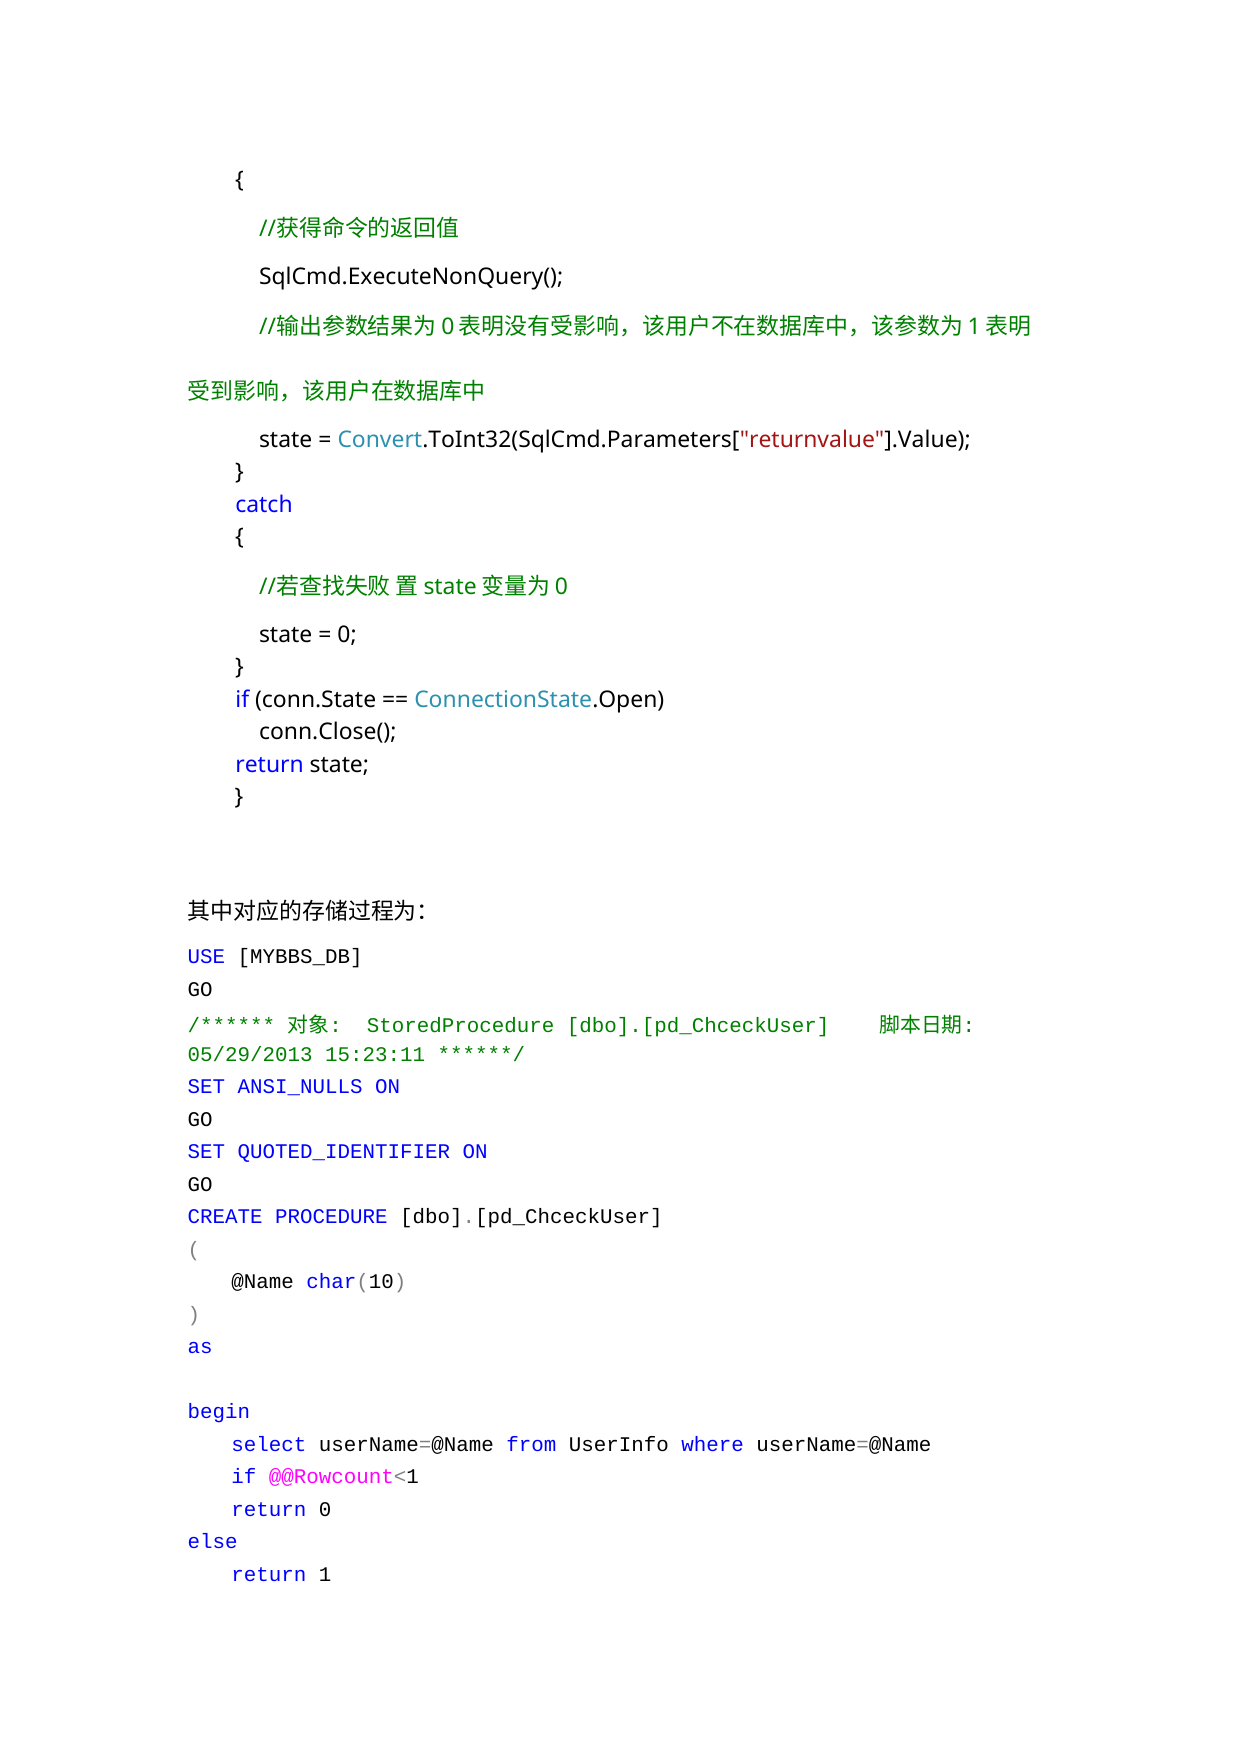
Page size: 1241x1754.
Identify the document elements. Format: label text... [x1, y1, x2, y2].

text ) [187, 1299, 1053, 1332]
text } [187, 779, 1053, 812]
text //获得命令的返回值 [187, 194, 1053, 259]
text @Name char(10) [187, 1267, 1053, 1299]
text //输出参数结果为0表明没有受影响，该用户不在数据库中，该参数为1表明受到影响，该用户在数据库中 [187, 292, 1053, 422]
text } [187, 649, 1053, 682]
text conn.Close(); [187, 714, 1053, 747]
text SET ANSI_NULLS ON [187, 1072, 1053, 1104]
text if @@Rowcount<1 [187, 1462, 1053, 1494]
text state = 0; [187, 617, 1053, 649]
text /****** 对象: StoredProcedure [dbo].[pd_ChceckUser] 脚本日期: 05/29/2013 15:23:11 ******/ [187, 1007, 1053, 1072]
text return 0 [187, 1494, 1053, 1527]
text if (conn.State == ConnectionState.Open) [187, 682, 1053, 714]
text as [187, 1332, 1053, 1364]
text SqlCmd.ExecuteNonQuery(); [187, 259, 1053, 292]
text //若查找失败 置state变量为0 [187, 552, 1053, 617]
text USE [MYBBS_DB] [187, 942, 1053, 974]
text GO [187, 1169, 1053, 1202]
text return 1 [187, 1559, 1053, 1592]
text CREATE PROCEDURE [dbo].[pd_ChceckUser] [187, 1202, 1053, 1234]
text else [187, 1527, 1053, 1559]
text 其中对应的存储过程为： [187, 877, 1053, 942]
text GO [187, 974, 1053, 1007]
text { [187, 162, 1053, 194]
text { [187, 519, 1053, 552]
text return state; [187, 747, 1053, 779]
text SET QUOTED_IDENTIFIER ON [187, 1137, 1053, 1169]
text state = Convert.ToInt32(SqlCmd.Parameters["returnvalue"].Value); [187, 422, 1053, 454]
text select userName=@Name from UserInfo where userName=@Name [187, 1429, 1053, 1462]
text } [187, 454, 1053, 487]
text GO [187, 1104, 1053, 1137]
text begin [187, 1397, 1053, 1429]
text ( [187, 1234, 1053, 1267]
text catch [187, 487, 1053, 519]
